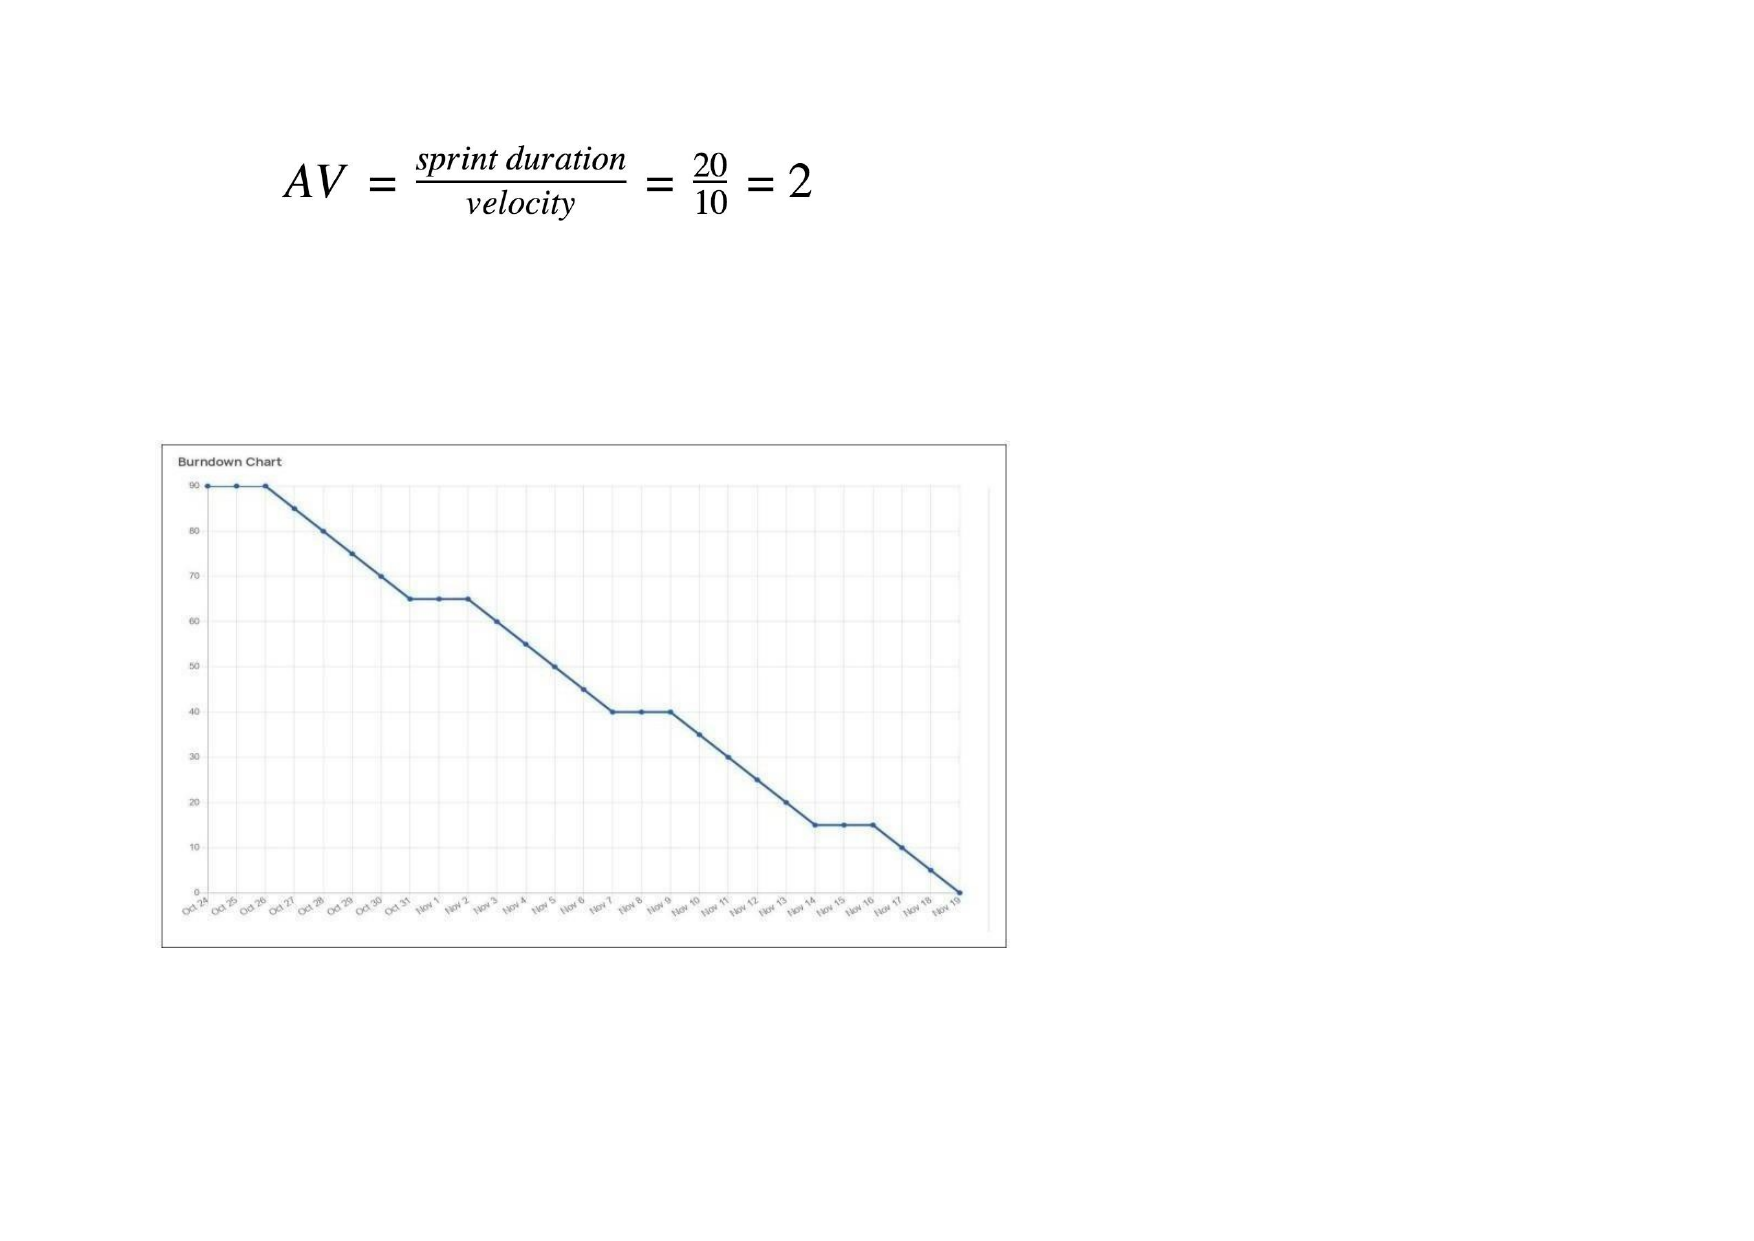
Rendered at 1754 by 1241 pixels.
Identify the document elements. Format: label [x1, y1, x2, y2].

picture [155, 440, 1011, 948]
picture [281, 145, 812, 221]
